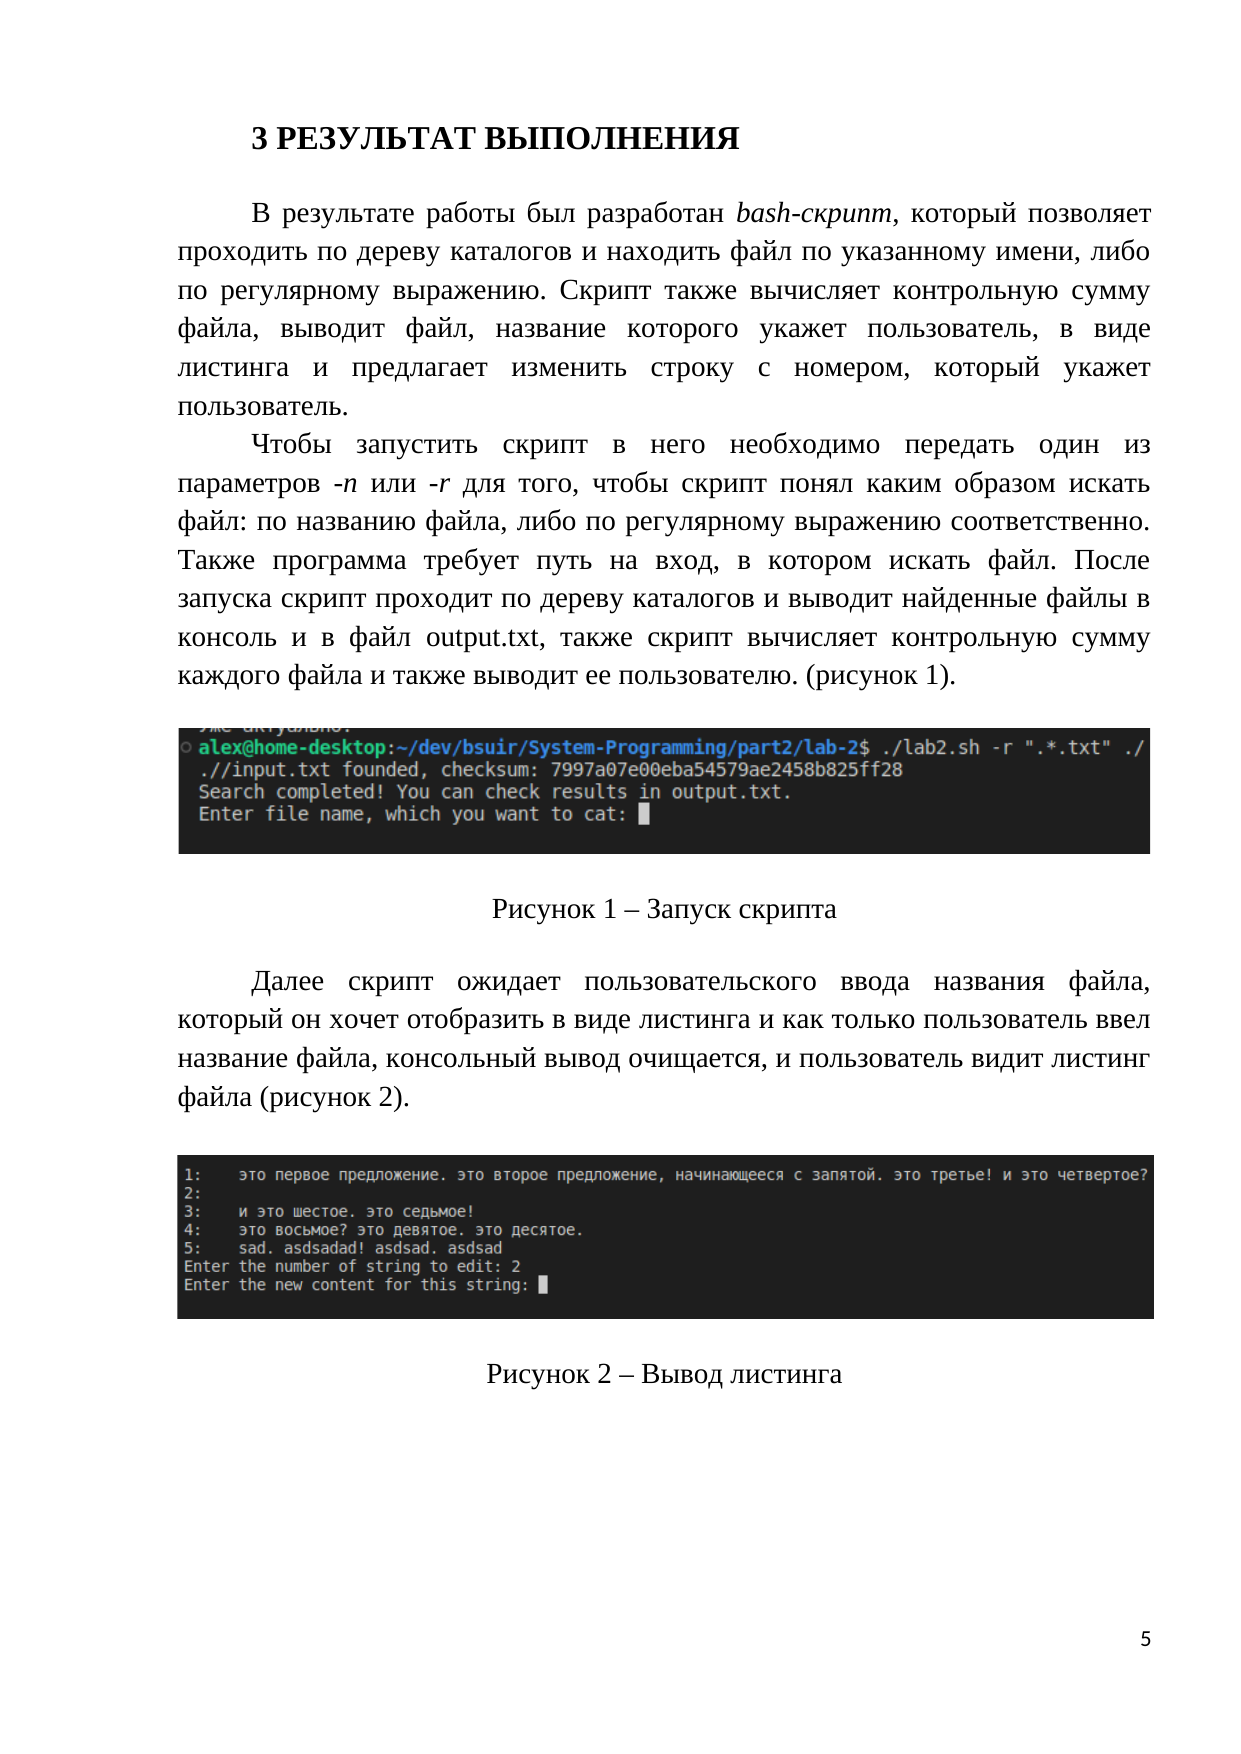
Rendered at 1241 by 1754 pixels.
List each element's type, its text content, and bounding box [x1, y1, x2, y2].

list Рисунок 1 – Запуск скрипта [177, 891, 1152, 924]
list РЕЗУЛЬТАТ ВЫПОЛНЕНИЯ [177, 118, 1152, 156]
text Чтобы запустить скрипт в него необходимо передать один из параметров -n или -r для того, чтобы скрипт понял каким образом искать файл: по названию файла, либо по регулярному выражению соответственно. Также программа требует путь на вход, в котором искать файл. После запуска скрипт проходит по дереву каталогов и выводит найденные файлы в консоль и в файл output.txt, также скрипт вычисляет контрольную сумму каждого файла и также выводит ее пользователю. (рисунок 1). [177, 426, 1152, 691]
text В результате работы был разработан bash-скрипт, который позволяет проходить по дереву каталогов и находить файл по указанному имени, либо по регулярному выражению. Скрипт также вычисляет контрольную сумму файла, выводит файл, название которого укажет пользователь, в виде листинга и предлагает изменить строку с номером, который укажет пользователь. [177, 195, 1152, 421]
text Далее скрипт ожидает пользовательского ввода названия файла, который он хочет отобразить в виде листинга и как только пользователь ввел название файла, консольный вывод очищается, и пользователь видит листинг файла (рисунок 2). [177, 963, 1152, 1112]
picture [177, 1155, 1154, 1319]
list Рисунок 2 – Вывод листинга [177, 1356, 1152, 1389]
picture [178, 728, 1151, 854]
